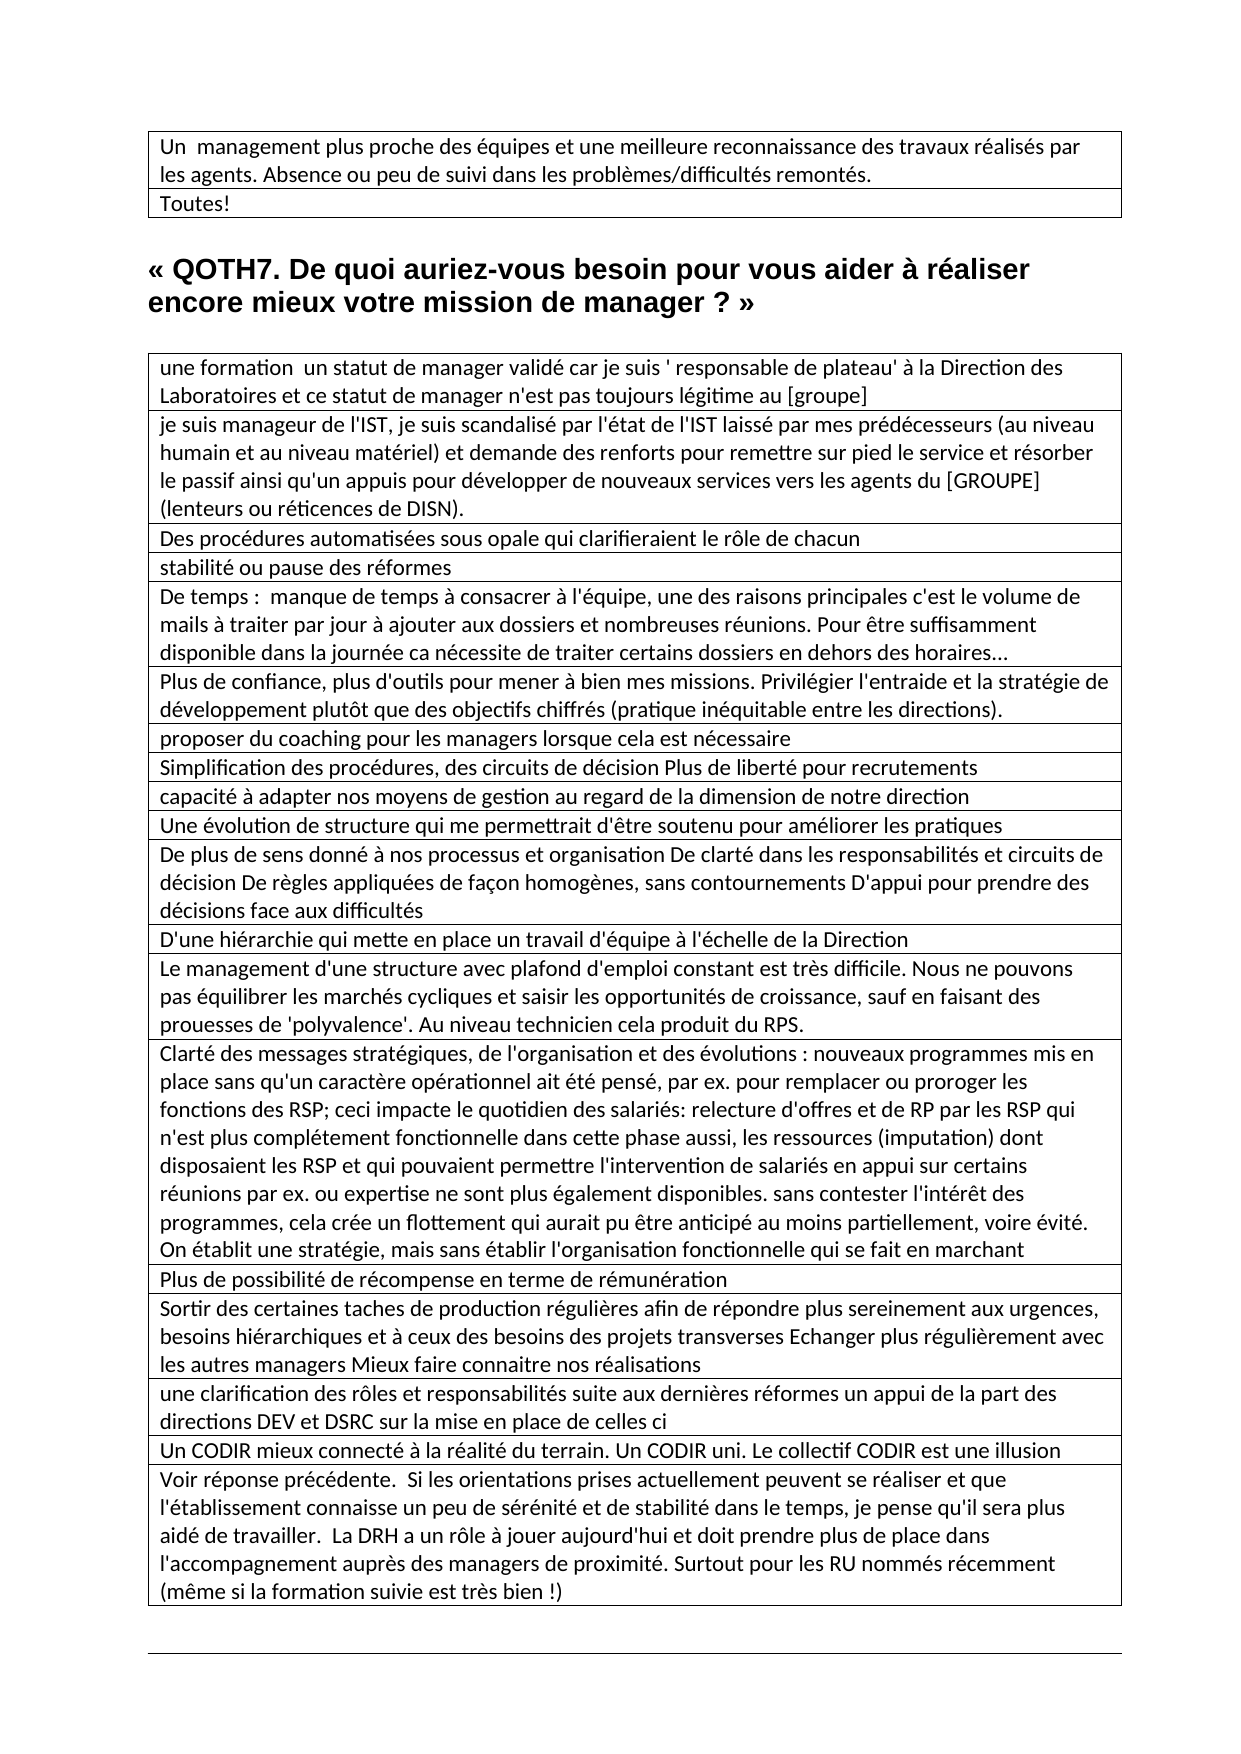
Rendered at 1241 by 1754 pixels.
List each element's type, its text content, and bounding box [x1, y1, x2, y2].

table_cell une clarification des rôles et responsabilités suite aux dernières réformes un appui de la part des directions DEV et DSRC sur la mise en place de celles ci [149, 1379, 1121, 1435]
table_cell Une évolution de structure qui me permettrait d'être soutenu pour améliorer les pratiques [149, 811, 1121, 839]
table_cell De temps : manque de temps à consacrer à l'équipe, une des raisons principales c'est le volume de mails à traiter par jour à ajouter aux dossiers et nombreuses réunions. Pour être suffisamment disponible dans la journée ca nécessite de traiter certains dossiers en dehors des horaires... [149, 582, 1121, 666]
table_cell Clarté des messages stratégiques, de l'organisation et des évolutions : nouveaux programmes mis en place sans qu'un caractère opérationnel ait été pensé, par ex. pour remplacer ou proroger les fonctions des RSP; ceci impacte le quotidien des salariés: relecture d'offres et de RP par les RSP qui n'est plus complétement fonctionnelle dans cette phase aussi, les ressources (imputation) dont disposaient les RSP et qui pouvaient permettre l'intervention de salariés en appui sur certains réunions par ex. ou expertise ne sont plus également disponibles. sans contester l'intérêt des programmes, cela crée un flottement qui aurait pu être anticipé au moins partiellement, voire évité. On établit une stratégie, mais sans établir l'organisation fonctionnelle qui se fait en marchant [149, 1040, 1121, 1264]
table_cell Des procédures automatisées sous opale qui clarifieraient le rôle de chacun [149, 524, 1121, 552]
table_cell Un CODIR mieux connecté à la réalité du terrain. Un CODIR uni. Le collectif CODIR est une illusion [149, 1436, 1121, 1464]
table_cell je suis manageur de l'IST, je suis scandalisé par l'état de l'IST laissé par mes prédécesseurs (au niveau humain et au niveau matériel) et demande des renforts pour remettre sur pied le service et résorber le passif ainsi qu'un appuis pour développer de nouveaux services vers les agents du [GROUPE] (lenteurs ou réticences de DISN). [149, 411, 1121, 523]
table_cell Sortir des certaines taches de production régulières afin de répondre plus sereinement aux urgences, besoins hiérarchiques et à ceux des besoins des projets transverses Echanger plus régulièrement avec les autres managers Mieux faire connaitre nos réalisations [149, 1294, 1121, 1378]
table_cell D'une hiérarchie qui mette en place un travail d'équipe à l'échelle de la Direction [149, 925, 1121, 953]
table_cell Plus de confiance, plus d'outils pour mener à bien mes missions. Privilégier l'entraide et la stratégie de développement plutôt que des objectifs chiffrés (pratique inéquitable entre les directions). [149, 667, 1121, 723]
table_cell Le management d'une structure avec plafond d'emploi constant est très difficile. Nous ne pouvons pas équilibrer les marchés cycliques et saisir les opportunités de croissance, sauf en faisant des prouesses de 'polyvalence'. Au niveau technicien cela produit du RPS. [149, 954, 1121, 1038]
table_header une formation un statut de manager validé car je suis ' responsable de plateau' à la Direction des Laboratoires et ce statut de manager n'est pas toujours légitime au [groupe] [149, 354, 1121, 409]
table_cell Voir réponse précédente. Si les orientations prises actuellement peuvent se réaliser et que l'établissement connaisse un peu de sérénité et de stabilité dans le temps, je pense qu'il sera plus aidé de travailler. La DRH a un rôle à jouer aujourd'hui et doit prendre plus de place dans l'accompagnement auprès des managers de proximité. Surtout pour les RU nommés récemment (même si la formation suivie est très bien !) [149, 1465, 1121, 1605]
table_cell De plus de sens donné à nos processus et organisation De clarté dans les responsabilités et circuits de décision De règles appliquées de façon homogènes, sans contournements D'appui pour prendre des décisions face aux difficultés [149, 840, 1121, 924]
table_cell capacité à adapter nos moyens de gestion au regard de la dimension de notre direction [149, 782, 1121, 810]
table_cell Simplification des procédures, des circuits de décision Plus de liberté pour recrutements [149, 753, 1121, 781]
subtitle « QOTH7. De quoi auriez-vous besoin pour vous aider à réaliser encore mieux votre mission de manager ? » [148, 252, 1122, 319]
table_cell Un management plus proche des équipes et une meilleure reconnaissance des travaux réalisés par les agents. Absence ou peu de suivi dans les problèmes/difficultés remontés. [149, 132, 1121, 188]
table_cell Toutes! [149, 189, 1121, 217]
table_cell stabilité ou pause des réformes [149, 553, 1121, 581]
table_cell proposer du coaching pour les managers lorsque cela est nécessaire [149, 724, 1121, 752]
table_cell Plus de possibilité de récompense en terme de rémunération [149, 1265, 1121, 1293]
